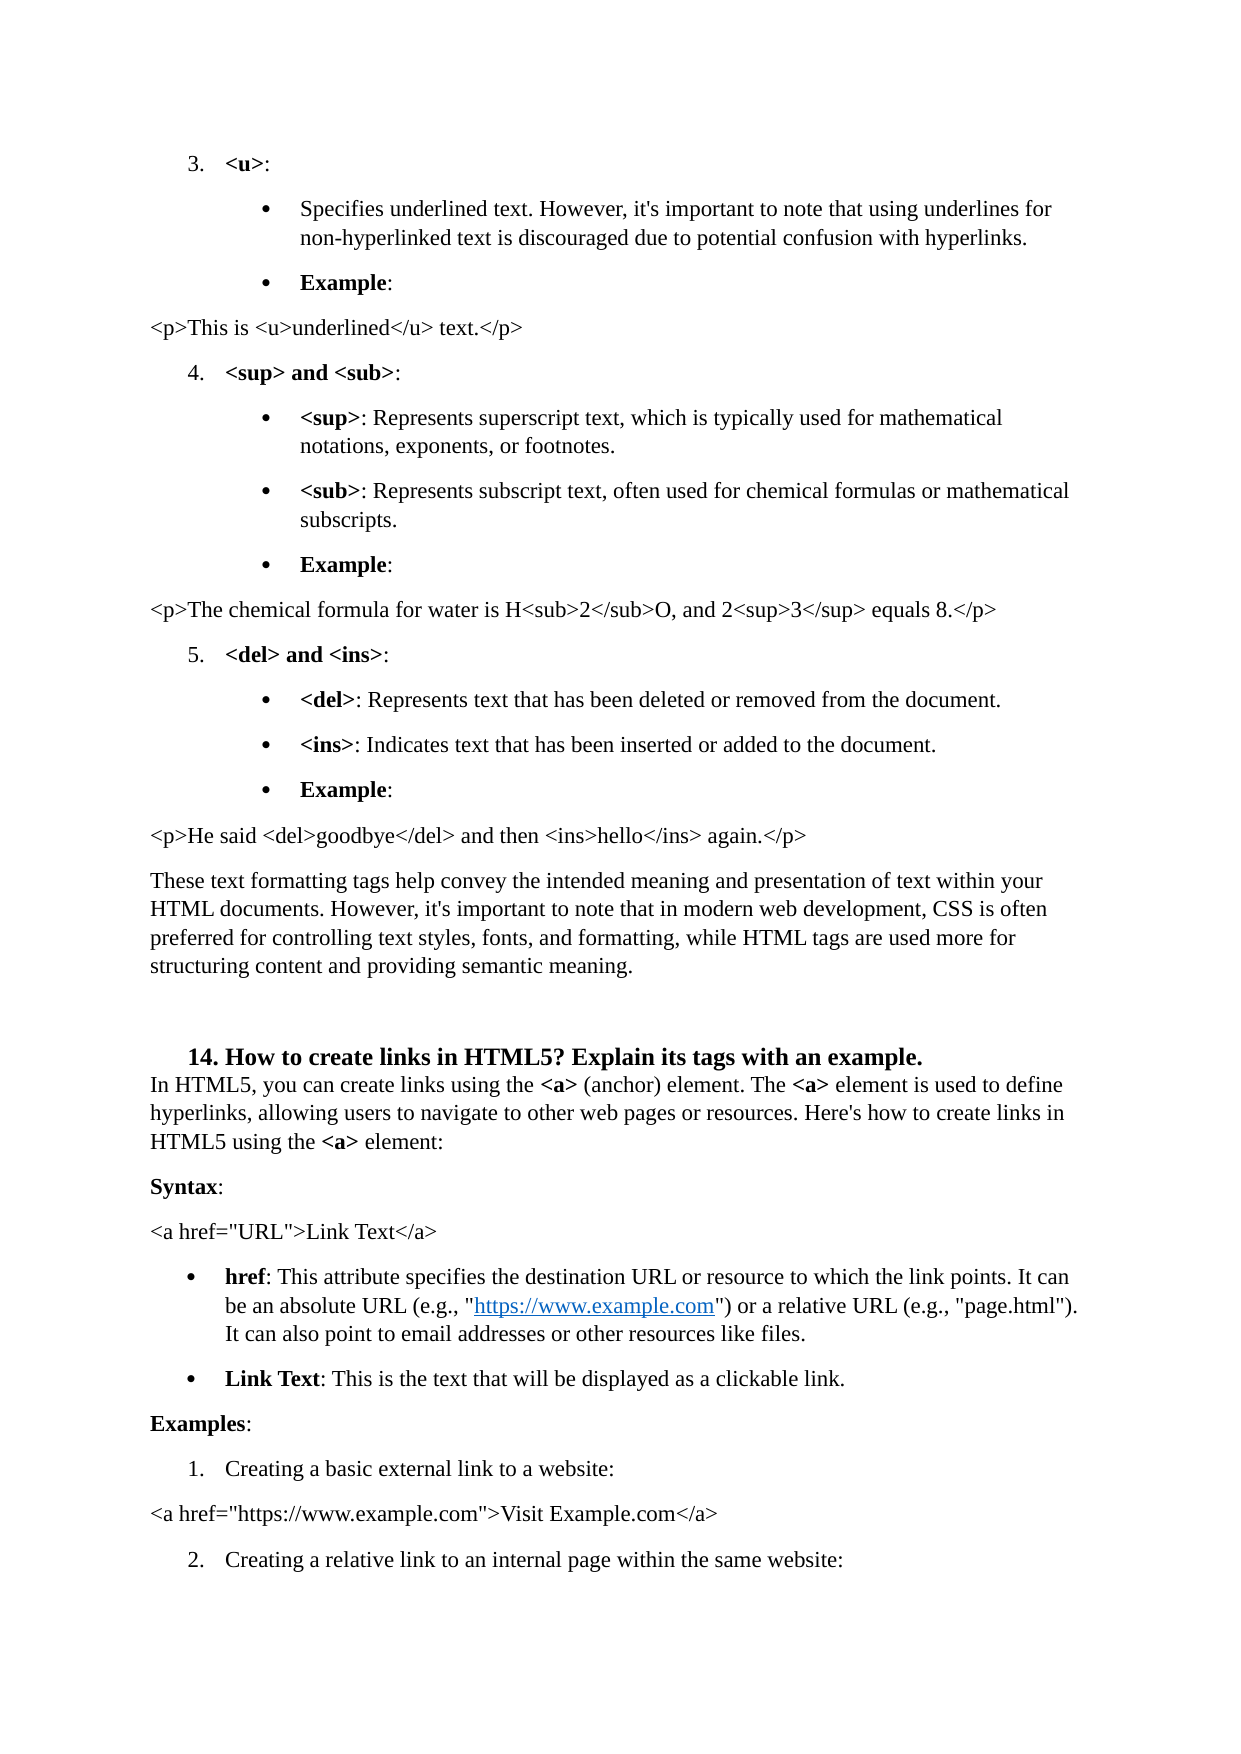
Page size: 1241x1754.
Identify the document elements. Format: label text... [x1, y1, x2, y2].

text Syntax: [150, 1173, 1090, 1199]
list <del>: Represents text that has been deleted or removed from the document. [262, 686, 1090, 713]
list <sub>: Represents subscript text, often used for chemical formulas or mathematical subscripts. [262, 477, 1090, 532]
list <sup> and <sub>: [187, 359, 1090, 385]
list Creating a basic external link to a website: [187, 1455, 1090, 1482]
list <del> and <ins>: [187, 641, 1090, 668]
subtitle How to create links in HTML5? Explain its tags with an example. [187, 1042, 1090, 1071]
list Link Text: This is the text that will be displayed as a clickable link. [187, 1365, 1090, 1392]
text Examples: [150, 1410, 1090, 1437]
list <u>: [187, 150, 1090, 176]
list href: This attribute specifies the destination URL or resource to which the link points. It can be an absolute URL (e.g., "https://www.example.com") or a relative URL (e.g., "page.html"). It can also point to email addresses or other resources like files. [187, 1263, 1090, 1346]
list Example: [262, 551, 1090, 577]
text <a href="https://www.example.com">Visit Example.com</a> [150, 1501, 1090, 1527]
text <p>He said <del>goodbye</del> and then <ins>hello</ins> again.</p> [150, 822, 1090, 848]
list <ins>: Indicates text that has been inserted or added to the document. [262, 731, 1090, 758]
list Example: [262, 777, 1090, 803]
text <p>This is <u>underlined</u> text.</p> [150, 314, 1090, 340]
text These text formatting tags help convey the intended meaning and presentation of text within your HTML documents. However, it's important to note that in modern web development, CSS is often preferred for controlling text styles, fonts, and formatting, while HTML tags are used more for structuring content and providing semantic meaning. [150, 867, 1090, 978]
text <a href="URL">Link Text</a> [150, 1218, 1090, 1244]
text In HTML5, you can create links using the <a> (anchor) element. The <a> element is used to define hyperlinks, allowing users to navigate to other web pages or resources. Here's how to create links in HTML5 using the <a> element: [150, 1071, 1090, 1154]
list <sup>: Represents superscript text, which is typically used for mathematical notations, exponents, or footnotes. [262, 404, 1090, 459]
list Specifies underlined text. However, it's important to note that using underlines for non-hyperlinked text is discouraged due to potential confusion with hyperlinks. [262, 195, 1090, 250]
text <p>The chemical formula for water is H<sub>2</sub>O, and 2<sup>3</sup> equals 8.</p> [150, 596, 1090, 622]
list Creating a relative link to an internal page within the same website: [187, 1546, 1090, 1572]
list Example: [262, 269, 1090, 295]
